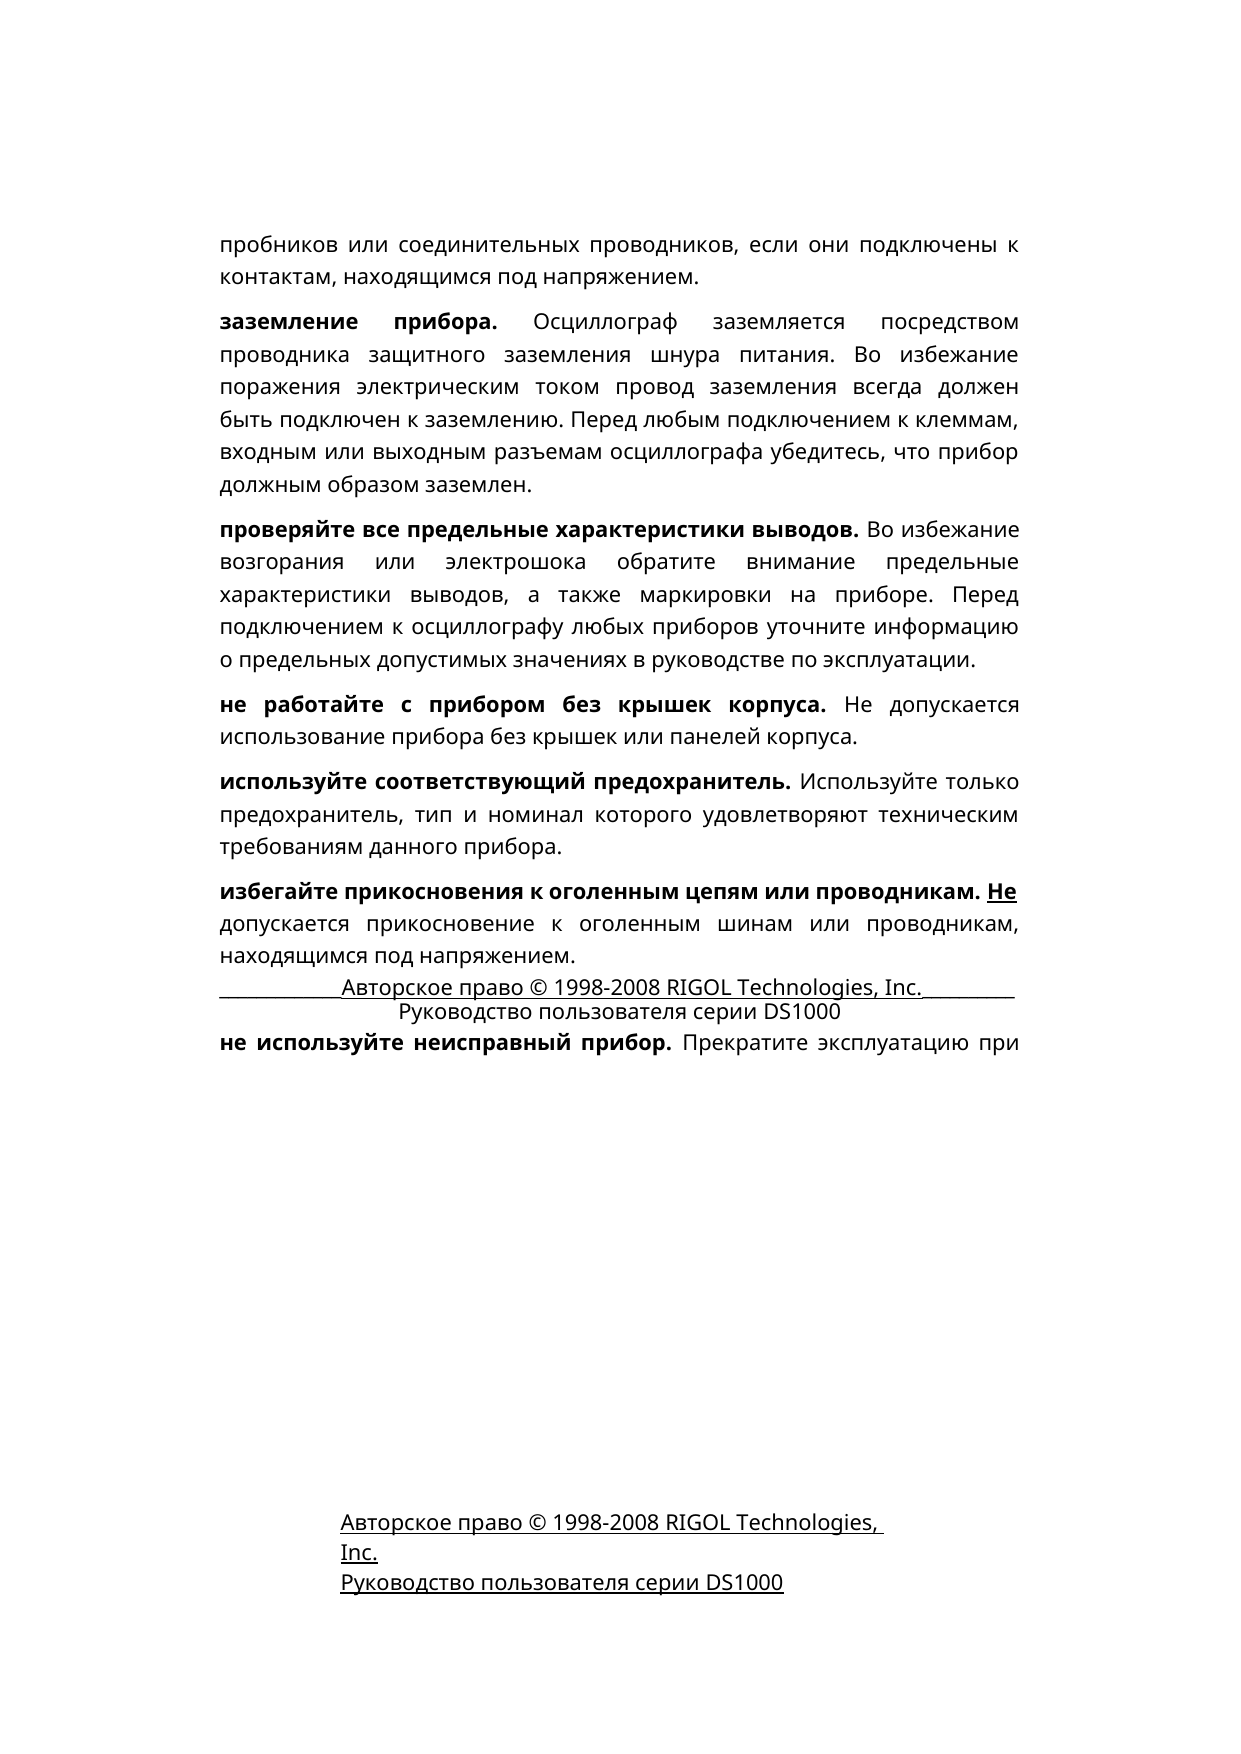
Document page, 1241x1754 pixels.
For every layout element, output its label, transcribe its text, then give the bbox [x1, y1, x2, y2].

text Руководство пользователя серии DS1000 [217, 1002, 1022, 1024]
text используйте соответствующий предохранитель. Используйте только предохранитель, тип и номинал которого удовлетворяют техническим требованиям данного прибора. [219, 764, 1020, 861]
text допускается прикосновение к оголенным шинам или проводникам, находящимся под напряжением. [219, 906, 1020, 970]
text избегайте прикосновения к оголенным цепям или проводникам. Не [219, 874, 1022, 906]
text не работайте с прибором без крышек корпуса. Не допускается использование прибора без крышек или панелей корпуса. [219, 686, 1020, 751]
text проверяйте все предельные характеристики выводов. Во избежание возгорания или электрошока обратите внимание предельные характеристики выводов, а также маркировки на приборе. Перед подключением к осциллографу любых приборов уточните информацию о предельных допустимых значениях в руководстве по эксплуатации. [219, 511, 1020, 674]
text Авторское право © 1998-2008 RIGOL Technologies, Inc. [219, 970, 1022, 1002]
text правильно подключайте и отключайте дополнительные принадлежности. Не допускается подключение и отключение пробников или соединительных проводников, если они подключены к контактам, находящимся под напряжением. [219, 226, 1020, 291]
text не используйте неисправный прибор. Прекратите эксплуатацию при появлении сомнения в исправности прибора. Перед дальнейшей эксплуатацией прибор должен быть проверен квалифицированным специалистом по обслуживанию. [219, 1024, 1020, 1057]
text заземление прибора. Осциллограф заземляется посредством проводника защитного заземления шнура питания. Во избежание поражения электрическим током провод заземления всегда должен быть подключен к заземлению. Перед любым подключением к клеммам, входным или выходным разъемам осциллографа убедитесь, что прибор должным образом заземлен. [219, 304, 1020, 499]
